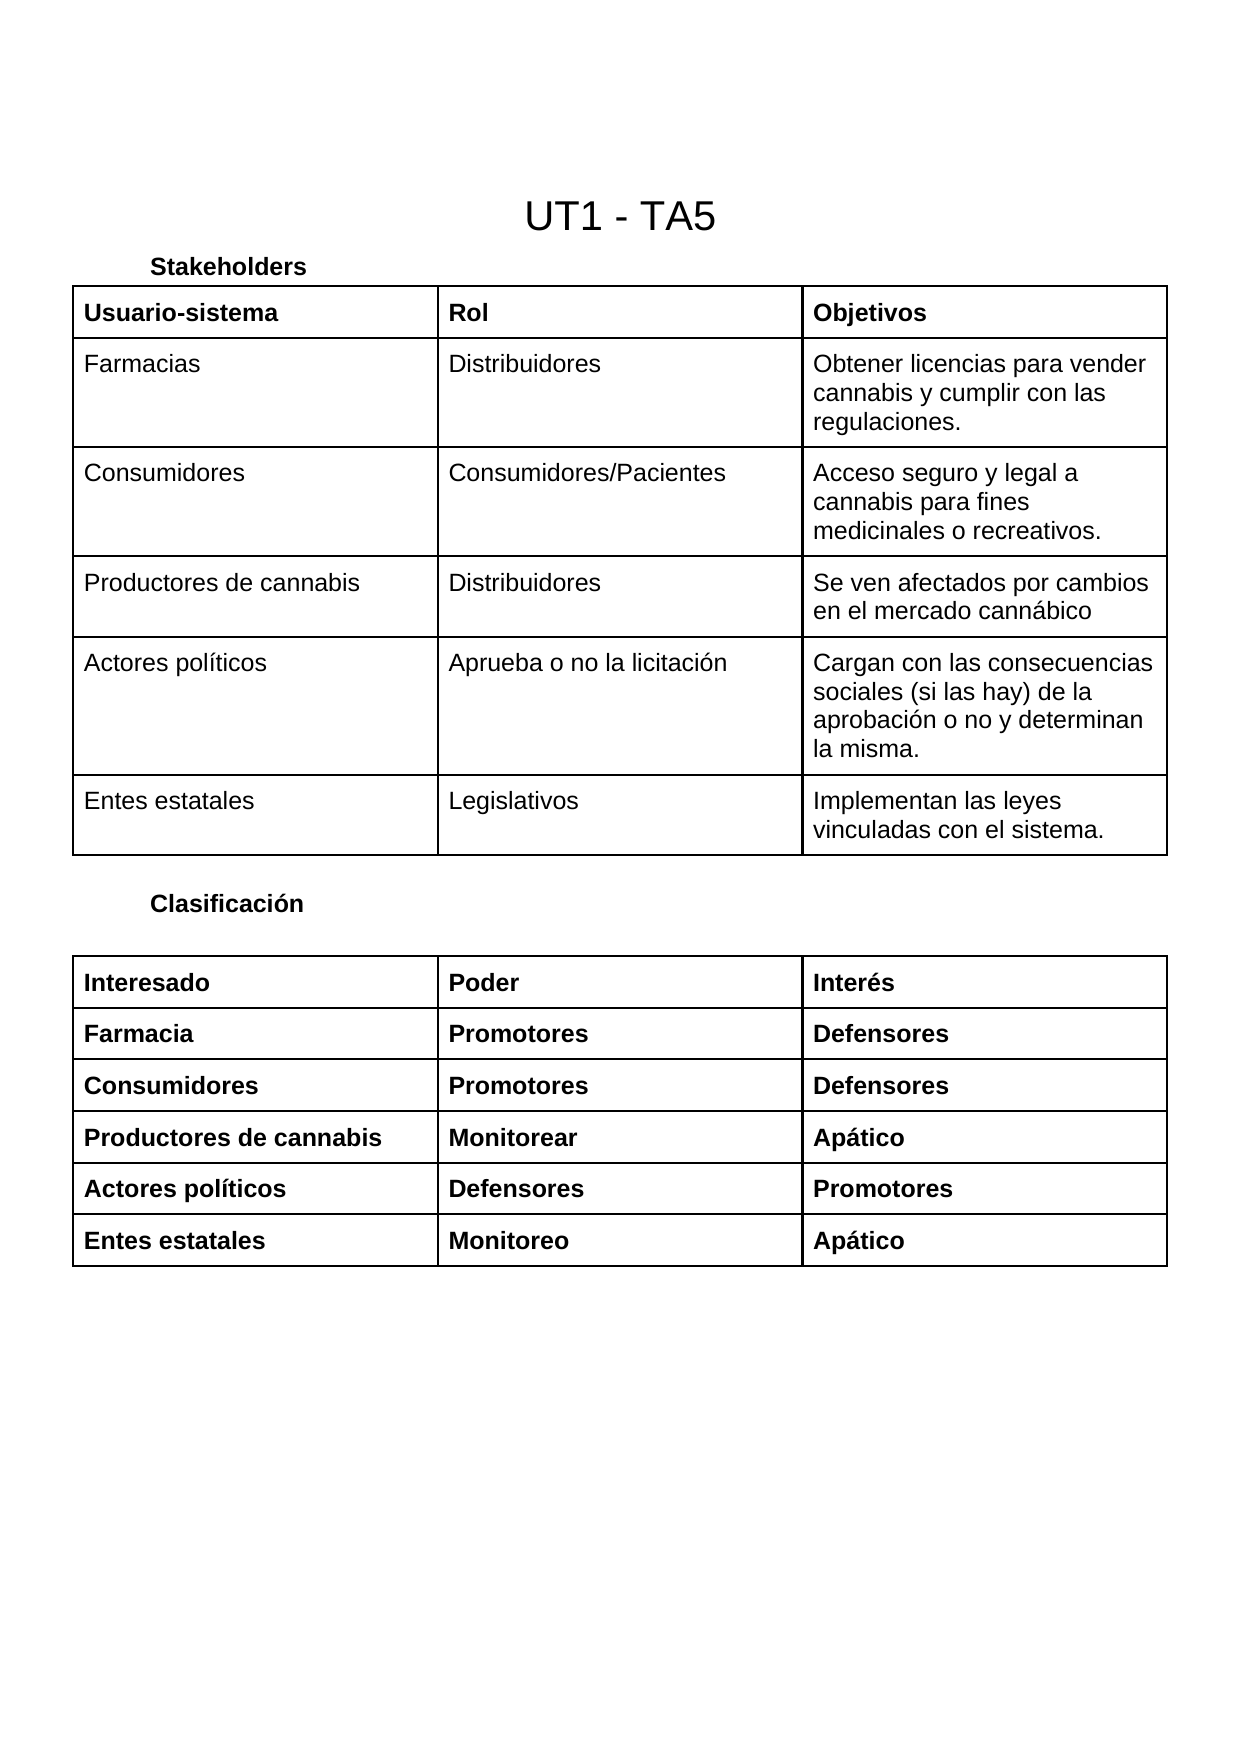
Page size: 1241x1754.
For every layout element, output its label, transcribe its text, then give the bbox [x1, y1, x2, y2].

table_cell Distribuidores [439, 339, 801, 446]
table_cell Entes estatales [74, 1215, 437, 1265]
table_cell Acceso seguro y legal a cannabis para fines medicinales o recreativos. [804, 448, 1166, 555]
table_cell Consumidores [74, 448, 437, 555]
table_cell Distribuidores [439, 557, 801, 636]
table_cell Consumidores [74, 1060, 437, 1110]
table_cell Productores de cannabis [74, 1112, 437, 1162]
table_cell Defensores [804, 1009, 1166, 1058]
table_cell Monitoreo [439, 1215, 801, 1265]
table_header Rol [439, 287, 801, 337]
table_cell Apático [804, 1215, 1166, 1265]
table_cell Promotores [439, 1009, 801, 1058]
table_cell Apático [804, 1112, 1166, 1162]
text Clasificación [150, 889, 1090, 918]
table_cell Defensores [439, 1164, 801, 1213]
table_cell Productores de cannabis [74, 557, 437, 636]
table_cell Consumidores/Pacientes [439, 448, 801, 555]
table_cell Monitorear [439, 1112, 801, 1162]
table_cell Actores políticos [74, 638, 437, 773]
table_header Usuario-sistema [74, 287, 437, 337]
table_cell Actores políticos [74, 1164, 437, 1213]
table_cell Farmacia [74, 1009, 437, 1058]
table_cell Entes estatales [74, 776, 437, 854]
table_cell Promotores [804, 1164, 1166, 1213]
table_cell Legislativos [439, 776, 801, 854]
table_cell Aprueba o no la licitación [439, 638, 801, 773]
table_cell Farmacias [74, 339, 437, 446]
table_cell Obtener licencias para vender cannabis y cumplir con las regulaciones. [804, 339, 1166, 446]
table_header Poder [439, 957, 801, 1007]
table_cell Promotores [439, 1060, 801, 1110]
table_header Interesado [74, 957, 437, 1007]
table_header Interés [804, 957, 1166, 1007]
table_cell Implementan las leyes vinculadas con el sistema. [804, 776, 1166, 854]
table_cell Se ven afectados por cambios en el mercado cannábico [804, 557, 1166, 636]
table_header Objetivos [804, 287, 1166, 337]
table_cell Cargan con las consecuencias sociales (si las hay) de la aprobación o no y determinan la misma. [804, 638, 1166, 773]
subtitle UT1 - TA5 [150, 192, 1090, 239]
table_cell Defensores [804, 1060, 1166, 1110]
text Stakeholders [150, 252, 1090, 281]
